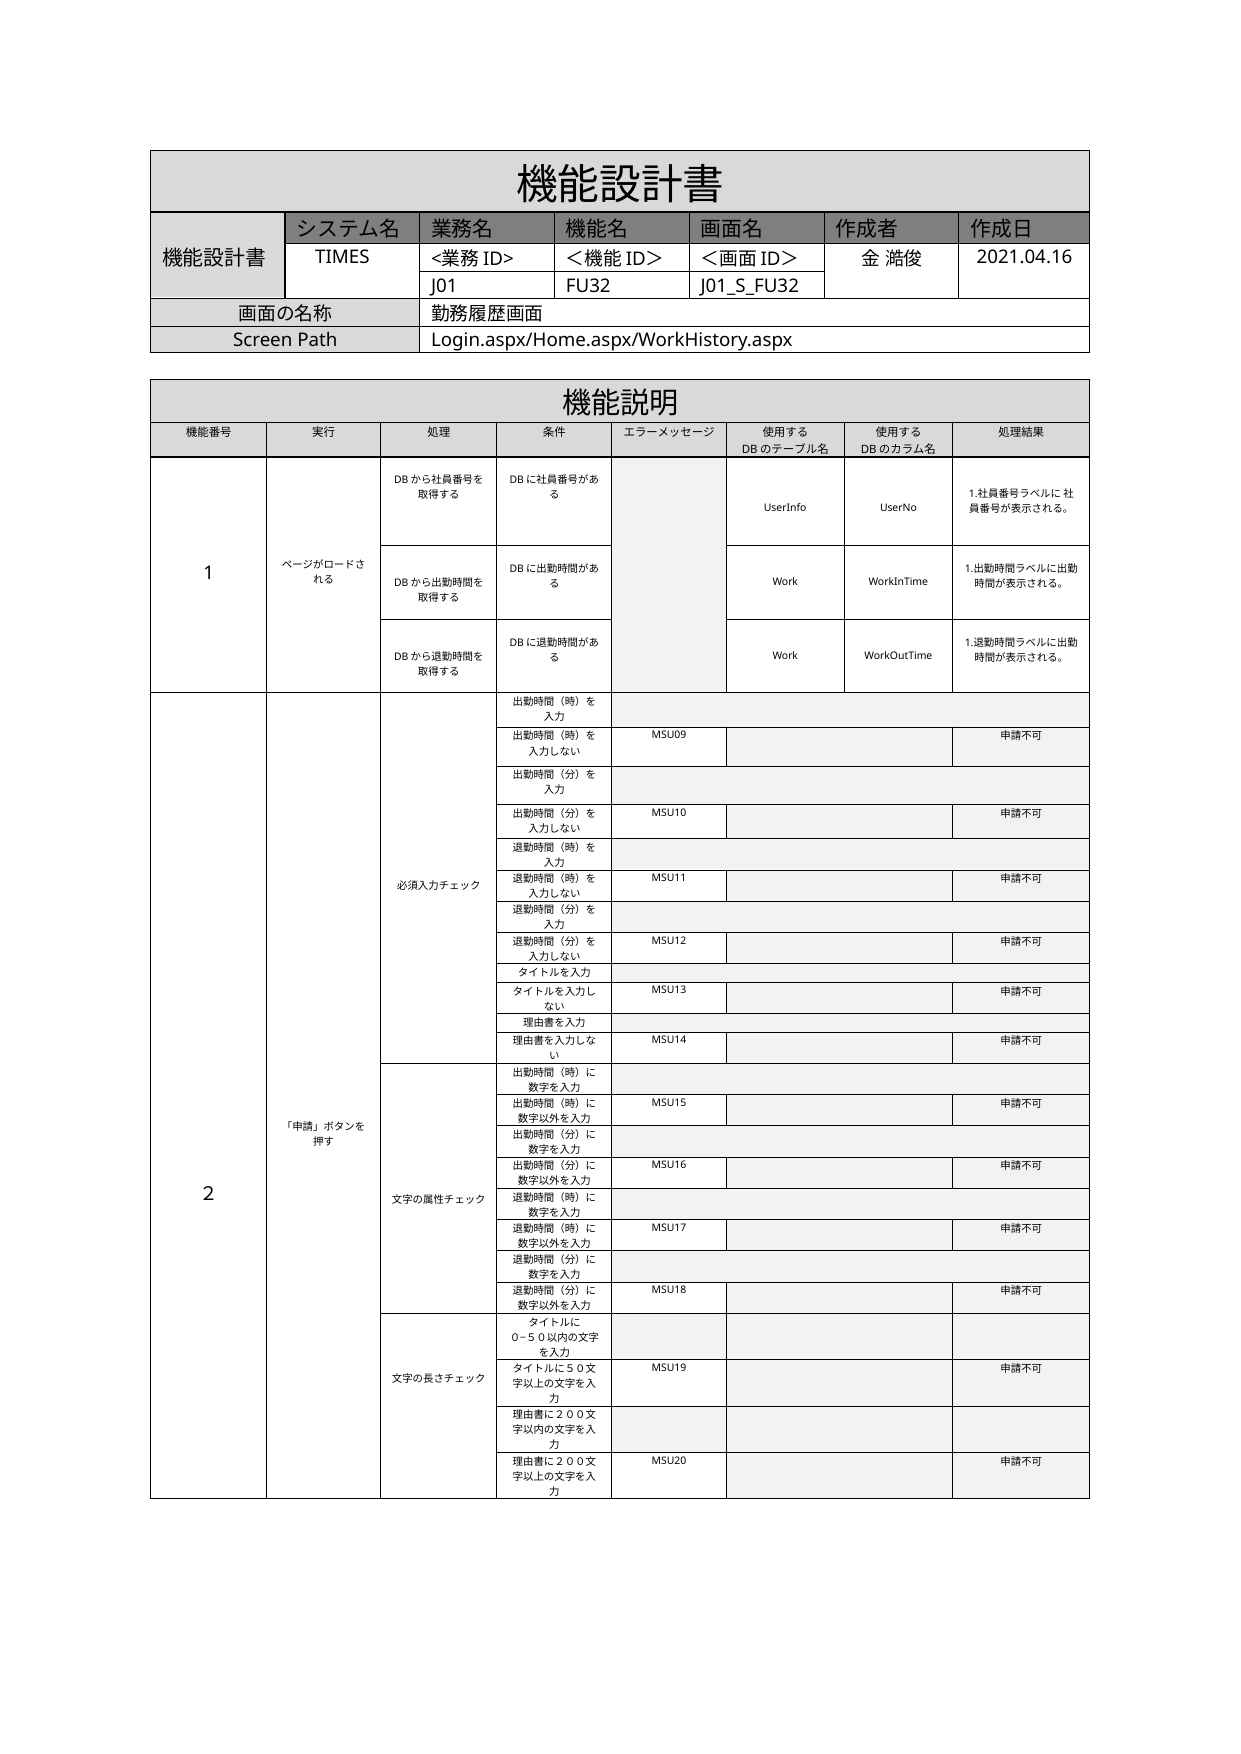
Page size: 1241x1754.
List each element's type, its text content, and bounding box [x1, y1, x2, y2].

table_cell MSU13 [612, 983, 726, 1013]
table_cell MSU17 [612, 1220, 726, 1250]
table_cell 申請不可 [953, 1033, 1089, 1063]
table_cell 出勤時間（分）に数字以外を入力 [497, 1158, 611, 1188]
table_cell [727, 983, 952, 1013]
table_cell 画面名 [690, 213, 824, 243]
table_cell [953, 1407, 1089, 1452]
table_cell 必須入力チェック [381, 693, 496, 1063]
table_cell WorkInTime [845, 546, 952, 619]
table_cell ２ [151, 693, 266, 1498]
table_cell 使用する DBのカラム名 [845, 423, 952, 456]
table_cell 理由書に２００文字以内の文字を入力 [497, 1407, 611, 1452]
table_cell [727, 933, 952, 963]
table_cell [612, 839, 1089, 869]
table_cell DBに退勤時間がある [497, 620, 611, 692]
table_cell 処理 [381, 423, 496, 456]
table_cell [727, 871, 952, 901]
table_cell 退勤時間（時）に数字を入力 [497, 1189, 611, 1219]
table_cell 出勤時間（時）を入力 [497, 693, 611, 727]
table_cell [727, 1453, 952, 1498]
table_cell DBから出勤時間を取得する [381, 546, 496, 619]
table_cell J01 [420, 272, 554, 297]
table_cell DBに社員番号がある [497, 458, 611, 545]
table_cell 使用する DBのテーブル名 [727, 423, 844, 456]
table_cell 1.出勤時間ラベルに出勤時間が表示される。 [953, 546, 1089, 619]
table_cell MSU11 [612, 871, 726, 901]
table_cell <業務ID> [420, 244, 554, 271]
table_cell 退勤時間（時）を入力 [497, 839, 611, 869]
table_cell 退勤時間（時）を入力しない [497, 871, 611, 901]
table_cell MSU10 [612, 805, 726, 838]
table_cell 文字の属性チェック [381, 1064, 496, 1313]
table_cell J01_S_FU32 [690, 272, 824, 297]
table_cell 申請不可 [953, 1283, 1089, 1313]
table_cell 退勤時間（分）を入力 [497, 902, 611, 932]
table_cell [727, 1314, 952, 1359]
table_cell [612, 1126, 1089, 1157]
table_cell MSU12 [612, 933, 726, 963]
table_cell Work [727, 620, 844, 692]
table_cell DBから社員番号を取得する [381, 458, 496, 545]
table_cell 申請不可 [953, 1453, 1089, 1498]
table_cell Login.aspx/Home.aspx/WorkHistory.aspx [420, 327, 1089, 352]
table_cell FU32 [555, 272, 689, 297]
table_cell 1.退勤時間ラベルに出勤時間が表示される。 [953, 620, 1089, 692]
table_cell 2021.04.16 [959, 244, 1089, 297]
table_cell Work [727, 546, 844, 619]
table_cell [612, 1407, 726, 1452]
table_cell エラーメッセージ [612, 423, 726, 456]
table_cell 退勤時間（分）に数字以外を入力 [497, 1283, 611, 1313]
table_cell [727, 1360, 952, 1406]
table_cell 退勤時間（分）に数字を入力 [497, 1251, 611, 1282]
table_cell [612, 902, 1089, 932]
table_cell 出勤時間（分）を入力 [497, 767, 611, 804]
table_cell [612, 1064, 1089, 1094]
table_cell [727, 1095, 952, 1125]
table_cell MSU19 [612, 1360, 726, 1406]
table_cell [727, 805, 952, 838]
table_cell ＜画面ID＞ [690, 244, 824, 271]
table_cell 勤務履歴画面 [420, 299, 1089, 326]
table_cell [612, 1014, 1089, 1032]
table_cell WorkOutTime [845, 620, 952, 692]
table_cell [953, 1314, 1089, 1359]
table_cell 理由書を入力しない [497, 1033, 611, 1063]
table_cell [612, 1251, 1089, 1282]
table_cell タイトルを入力しない [497, 983, 611, 1013]
table_cell [727, 1283, 952, 1313]
table_cell 理由書に２００文字以上の文字を入力 [497, 1453, 611, 1498]
table_cell 申請不可 [953, 805, 1089, 838]
table_cell 業務名 [420, 213, 554, 243]
table_cell MSU20 [612, 1453, 726, 1498]
table_cell [612, 1189, 1089, 1219]
table_cell DBから退勤時間を取得する [381, 620, 496, 692]
table_cell MSU14 [612, 1033, 726, 1063]
table_cell 1 [151, 458, 266, 692]
table_cell 機能設計書 [151, 213, 284, 297]
table_cell システム名 [286, 213, 419, 243]
table_cell 出勤時間（分）を入力しない [497, 805, 611, 838]
table_cell 申請不可 [953, 1220, 1089, 1250]
table_cell MSU09 [612, 728, 726, 766]
table_cell DBに出勤時間がある [497, 546, 611, 619]
table_cell 退勤時間（時）に数字以外を入力 [497, 1220, 611, 1250]
table_cell [612, 1314, 726, 1359]
table_cell 出勤時間（時）に数字を入力 [497, 1064, 611, 1094]
table_cell タイトルに５０文字以上の文字を入力 [497, 1360, 611, 1406]
table_cell 条件 [497, 423, 611, 456]
table_cell 1.社員番号ラベルに 社員番号が表示される。 [953, 458, 1089, 545]
table_cell 文字の長さチェック [381, 1314, 496, 1498]
table_cell [612, 767, 1089, 804]
table_cell 申請不可 [953, 1360, 1089, 1406]
table_cell 退勤時間（分）を入力しない [497, 933, 611, 963]
table_cell 金 澔俊 [825, 244, 958, 297]
table_cell [612, 458, 726, 692]
table_cell 画面の名称 [151, 299, 419, 326]
table_cell [727, 1158, 952, 1188]
table_cell [612, 964, 1089, 982]
table_cell 機能名 [555, 213, 689, 243]
table_cell 申請不可 [953, 933, 1089, 963]
table_cell MSU15 [612, 1095, 726, 1125]
table_cell タイトルを入力 [497, 964, 611, 982]
table_cell 申請不可 [953, 1158, 1089, 1188]
table_cell MSU16 [612, 1158, 726, 1188]
table_cell ページがロードされる [267, 458, 380, 692]
table_cell Screen Path [151, 327, 419, 352]
table_header 機能説明 [151, 380, 1089, 422]
table_cell MSU18 [612, 1283, 726, 1313]
table_cell 作成日 [959, 213, 1089, 243]
table_cell 申請不可 [953, 871, 1089, 901]
table_cell 申請不可 [953, 983, 1089, 1013]
table_cell タイトルに ０−５０以内の文字を入力 [497, 1314, 611, 1359]
table_cell 処理結果 [953, 423, 1089, 456]
table_cell 出勤時間（分）に数字を入力 [497, 1126, 611, 1157]
table_cell 実行 [267, 423, 380, 456]
table_cell ＜機能ID＞ [555, 244, 689, 271]
table_cell 機能番号 [151, 423, 266, 456]
table_cell [727, 1033, 952, 1063]
table_cell [727, 1220, 952, 1250]
table_header 機能設計書 [151, 151, 1089, 211]
table_cell [727, 728, 952, 766]
table_cell 作成者 [825, 213, 958, 243]
table_cell UserInfo [727, 458, 844, 545]
table_cell 申請不可 [953, 728, 1089, 766]
table_cell [612, 693, 1089, 727]
table_cell [727, 1407, 952, 1452]
table_cell 出勤時間（時）を入力しない [497, 728, 611, 766]
table_cell 「申請」ボタンを押す [267, 693, 380, 1498]
table_cell 出勤時間（時）に数字以外を入力 [497, 1095, 611, 1125]
table_cell UserNo [845, 458, 952, 545]
table_cell 理由書を入力 [497, 1014, 611, 1032]
table_cell 申請不可 [953, 1095, 1089, 1125]
table_cell TIMES [286, 244, 419, 297]
